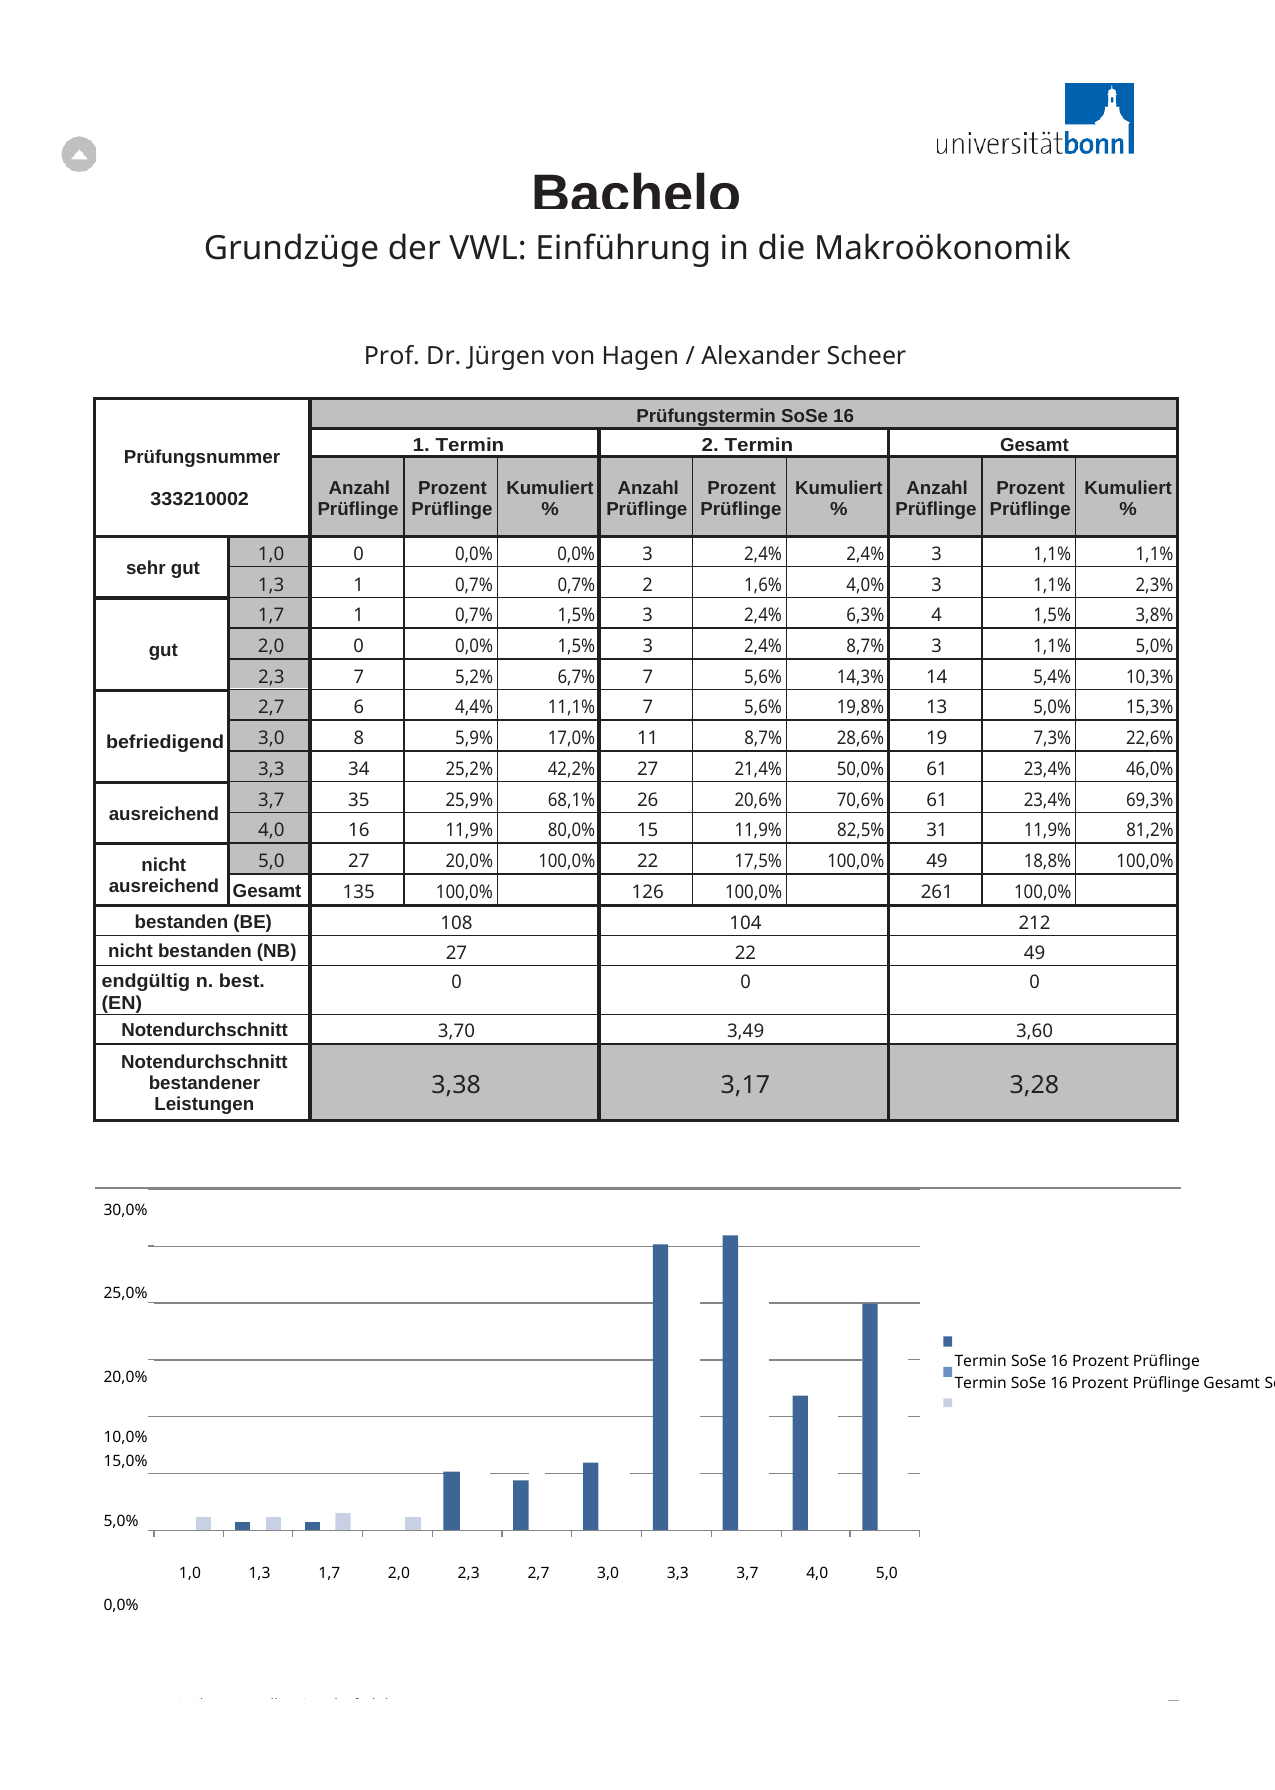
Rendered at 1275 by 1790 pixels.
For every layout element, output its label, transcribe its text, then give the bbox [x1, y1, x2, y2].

table_cell 17,5% [693, 844, 786, 873]
table_cell nicht bestanden (NB) [96, 936, 308, 964]
text Prof. Dr. Jürgen von Hagen / Alexander Scheer [364, 338, 1194, 372]
table_cell Anzahl Prüflinge [890, 458, 981, 535]
table_cell endgültig n. best. (EN) [96, 966, 308, 1013]
table_cell 1,0 [230, 538, 308, 566]
table_cell 4,4% [405, 690, 497, 719]
table_cell 16 [312, 813, 403, 842]
table_cell 108 [312, 907, 597, 934]
table_cell 35 [312, 782, 403, 811]
table_cell 2. Termin [601, 430, 887, 455]
table_cell 34 [312, 752, 403, 781]
table_cell 0 [312, 966, 597, 1013]
table_cell 3,60 [890, 1015, 1176, 1043]
table_cell 8 [312, 721, 403, 750]
table_cell Anzahl Prüflinge [601, 458, 692, 535]
table_cell 100,0% [498, 844, 597, 873]
table_cell 5,6% [693, 660, 786, 688]
table_cell Gesamt [890, 430, 1176, 455]
table_cell 23,4% [983, 782, 1075, 811]
table_cell [498, 875, 597, 904]
table_cell 2,0 [230, 629, 308, 658]
table_cell 49 [890, 936, 1176, 964]
table_cell 25,9% [405, 782, 497, 811]
table_cell 7,3% [983, 721, 1075, 750]
table_cell 26 [601, 782, 692, 811]
table_cell 23,4% [983, 752, 1075, 781]
table_cell 4,0 [230, 813, 308, 842]
table_cell 1,3 [230, 567, 308, 596]
table_cell 3,0 [230, 721, 308, 750]
table_cell Prozent Prüflinge [693, 458, 786, 535]
table_cell 69,3% [1076, 782, 1176, 811]
table_cell 68,1% [498, 782, 597, 811]
table_cell 2,4% [693, 598, 786, 627]
table_cell 0,7% [405, 598, 497, 627]
table_cell 5,0% [1076, 629, 1176, 658]
table_cell nicht ausreichend [96, 845, 227, 904]
table_cell 70,6% [787, 782, 887, 811]
table_cell 3,7 [230, 782, 308, 811]
table_cell 2,4% [787, 538, 887, 566]
table_cell 3,8% [1076, 598, 1176, 627]
table_cell 49 [890, 844, 981, 873]
table_cell 3 [601, 538, 692, 566]
table_cell 5,9% [405, 721, 497, 750]
table_cell 100,0% [787, 844, 887, 873]
table_cell 3 [601, 629, 692, 658]
table_cell 61 [890, 752, 981, 781]
table_cell 0 [312, 538, 403, 566]
table_cell 27 [312, 936, 597, 964]
table_cell 14 [890, 660, 981, 688]
table_cell 19 [890, 721, 981, 750]
table_cell 11,9% [405, 813, 497, 842]
table_cell 5,6% [693, 690, 786, 719]
table_cell 3,17 [601, 1045, 887, 1119]
table_cell 8,7% [693, 721, 786, 750]
table_cell gut [96, 600, 227, 688]
table_cell 3,3 [230, 752, 308, 781]
table_cell 212 [890, 907, 1176, 934]
table_cell 82,5% [787, 813, 887, 842]
table_cell 3 [601, 598, 692, 627]
table_cell 11,9% [693, 813, 786, 842]
table_cell 1,1% [983, 538, 1075, 566]
table_cell 80,0% [498, 813, 597, 842]
table_cell 15,3% [1076, 690, 1176, 719]
table_cell bestanden (BE) [96, 907, 308, 934]
table_cell ausreichend [96, 784, 227, 842]
table_cell 0 [890, 966, 1176, 1013]
table_cell 20,6% [693, 782, 786, 811]
table_cell 0,7% [405, 567, 497, 596]
table_cell 1 [312, 598, 403, 627]
table_cell 5,2% [405, 660, 497, 688]
table_cell 6,3% [787, 598, 887, 627]
table_cell Kumuliert % [498, 458, 597, 535]
table_cell 13 [890, 690, 981, 719]
table_cell 100,0% [1076, 844, 1176, 873]
table_cell Prozent Prüflinge [405, 458, 497, 535]
table_cell 1,1% [983, 567, 1075, 596]
table_cell 7 [601, 660, 692, 688]
table_cell 3 [890, 538, 981, 566]
table_cell 14,3% [787, 660, 887, 688]
table_cell 17,0% [498, 721, 597, 750]
table_cell 126 [601, 875, 692, 904]
table_cell 1,6% [693, 567, 786, 596]
table_cell 0,0% [498, 538, 597, 566]
table_cell 22 [601, 936, 887, 964]
table_cell sehr gut [96, 538, 227, 596]
table_header Prüfungsnummer 333210002 [96, 400, 308, 535]
table_cell 3,70 [312, 1015, 597, 1043]
table_cell 1,5% [498, 598, 597, 627]
table_cell 50,0% [787, 752, 887, 781]
table_cell 261 [890, 875, 981, 904]
table_cell Kumuliert % [787, 458, 887, 535]
table_cell 4,0% [787, 567, 887, 596]
table_cell 1,5% [983, 598, 1075, 627]
table_cell 2,3 [230, 660, 308, 688]
table_cell 104 [601, 907, 887, 934]
table_cell 11,1% [498, 690, 597, 719]
picture [61, 136, 97, 172]
table_cell 27 [312, 844, 403, 873]
table_cell 3,49 [601, 1015, 887, 1043]
table_cell 19,8% [787, 690, 887, 719]
table_cell 7 [312, 660, 403, 688]
table_cell 0 [601, 966, 887, 1013]
table_cell 6,7% [498, 660, 597, 688]
table_cell 27 [601, 752, 692, 781]
table_cell 15 [601, 813, 692, 842]
table_cell 28,6% [787, 721, 887, 750]
table_cell 22 [601, 844, 692, 873]
table_cell 6 [312, 690, 403, 719]
table_cell 0,0% [405, 629, 497, 658]
table_cell 0,7% [498, 567, 597, 596]
table_cell 2,3% [1076, 567, 1176, 596]
picture [937, 83, 1134, 154]
table_cell 2,4% [693, 629, 786, 658]
table_cell Notendurchschnitt [96, 1015, 308, 1043]
table_cell 42,2% [498, 752, 597, 781]
table_cell 1,1% [983, 629, 1075, 658]
table_cell Notendurchschnitt bestandener Leistungen [96, 1045, 308, 1119]
table_cell 11,9% [983, 813, 1075, 842]
table_cell [1076, 875, 1176, 904]
table_cell 5,0 [230, 844, 308, 873]
table_cell 4 [890, 598, 981, 627]
table_header Prüfungstermin SoSe 16 [312, 400, 1176, 427]
table_cell 0 [312, 629, 403, 658]
table_cell 100,0% [405, 875, 497, 904]
table_cell 8,7% [787, 629, 887, 658]
table_cell 5,4% [983, 660, 1075, 688]
table_cell 1 [312, 567, 403, 596]
table_cell 20,0% [405, 844, 497, 873]
table_cell 3,28 [890, 1045, 1176, 1119]
table_cell 81,2% [1076, 813, 1176, 842]
table_cell 25,2% [405, 752, 497, 781]
table_cell 5,0% [983, 690, 1075, 719]
table_cell Kumuliert % [1076, 458, 1176, 535]
table_cell 21,4% [693, 752, 786, 781]
table_cell 0,0% [405, 538, 497, 566]
table_cell 1,5% [498, 629, 597, 658]
table_cell 100,0% [983, 875, 1075, 904]
table_cell 135 [312, 875, 403, 904]
table_cell 1. Termin [312, 430, 597, 455]
table_cell 1,1% [1076, 538, 1176, 566]
table_cell 2 [601, 567, 692, 596]
subtitle Grundzüge der VWL: Einführung in die Makroökonomik [204, 224, 1194, 269]
table_cell 100,0% [693, 875, 786, 904]
table_cell 7 [601, 690, 692, 719]
table_cell [787, 875, 887, 904]
table_cell 3 [890, 629, 981, 658]
table_cell 3,38 [312, 1045, 597, 1119]
table_cell 11 [601, 721, 692, 750]
table_cell 61 [890, 782, 981, 811]
table_cell 2,7 [230, 690, 308, 719]
table_cell 31 [890, 813, 981, 842]
table_cell Gesamt [230, 875, 308, 904]
table_cell 18,8% [983, 844, 1075, 873]
table_cell Prozent Prüflinge [983, 458, 1075, 535]
table_cell 3 [890, 567, 981, 596]
table_cell 46,0% [1076, 752, 1176, 781]
table_cell 22,6% [1076, 721, 1176, 750]
table_cell befriedigend [96, 692, 227, 781]
table_cell 2,4% [693, 538, 786, 566]
table_cell 1,7 [230, 598, 308, 627]
table_cell Anzahl Prüflinge [312, 458, 403, 535]
table_cell 10,3% [1076, 660, 1176, 688]
